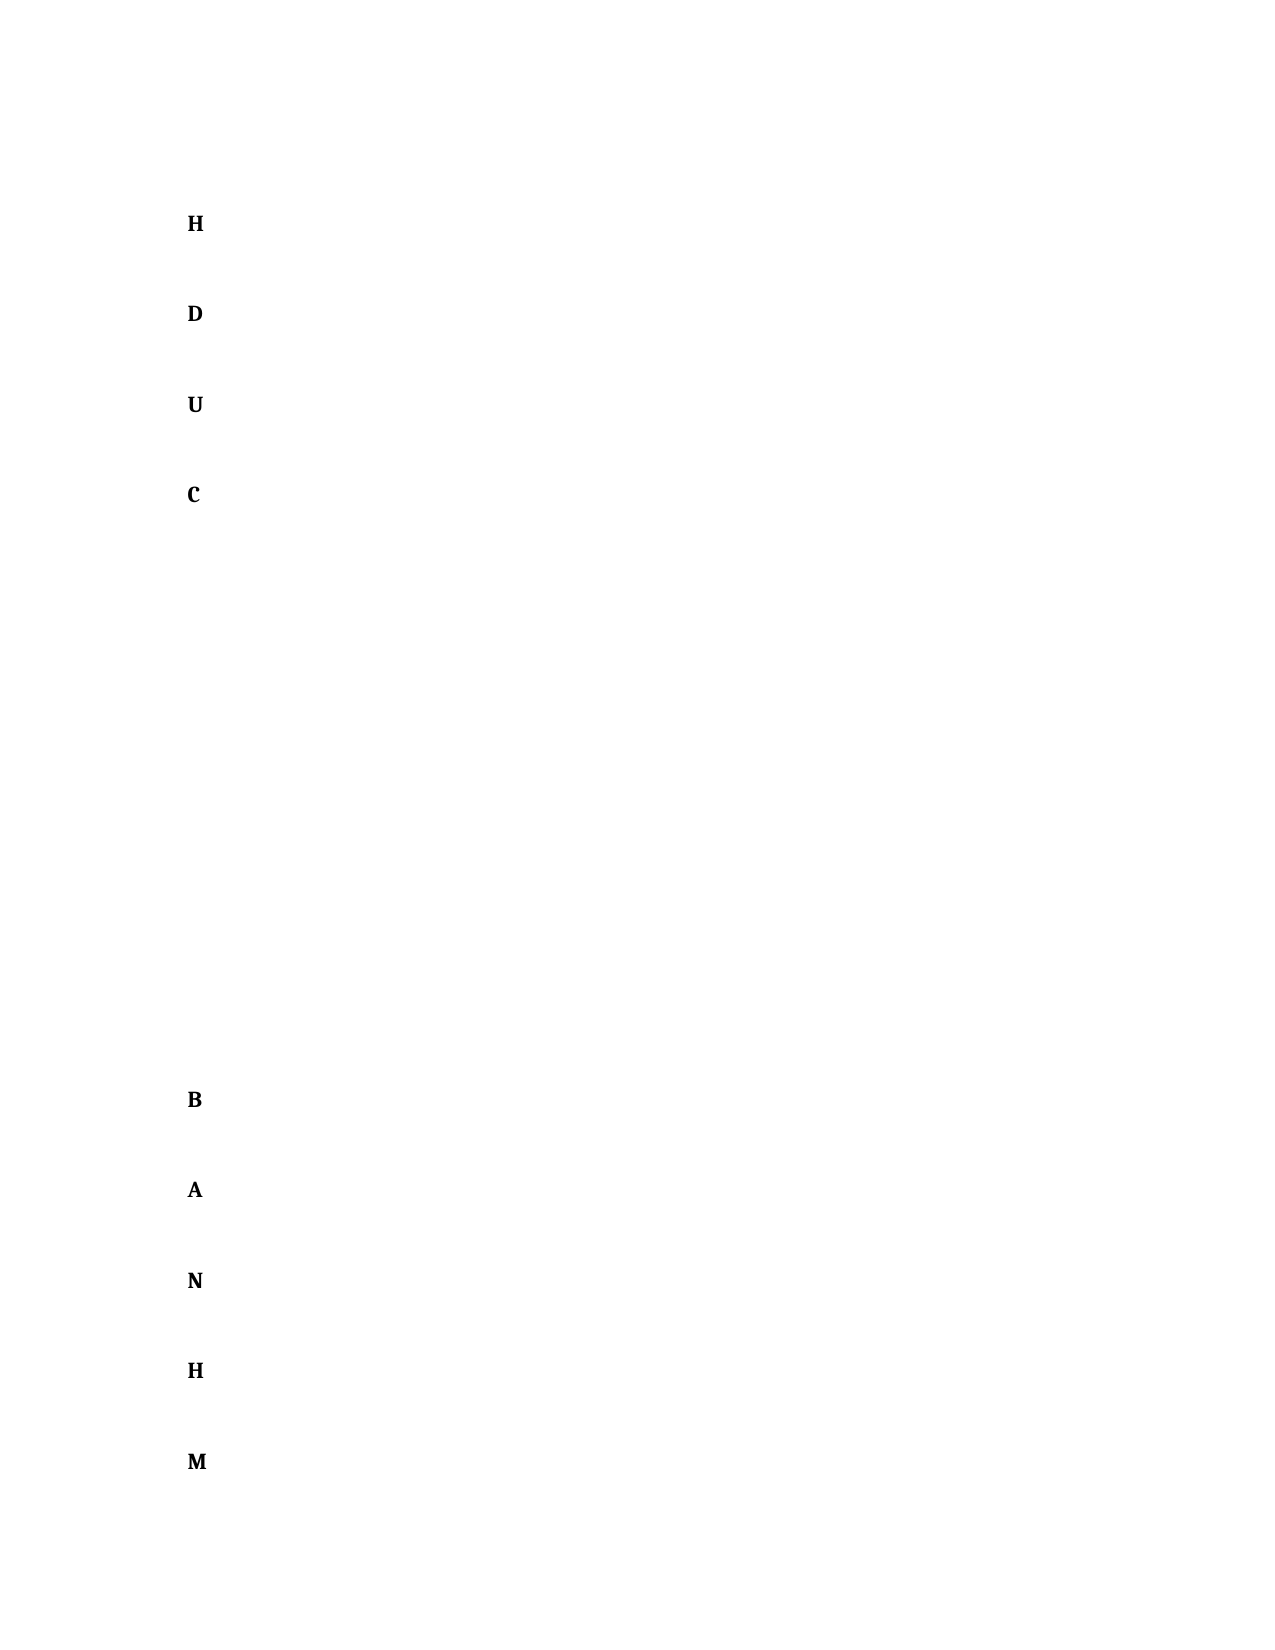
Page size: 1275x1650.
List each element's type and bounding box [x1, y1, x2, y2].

text [187, 150, 1087, 1475]
